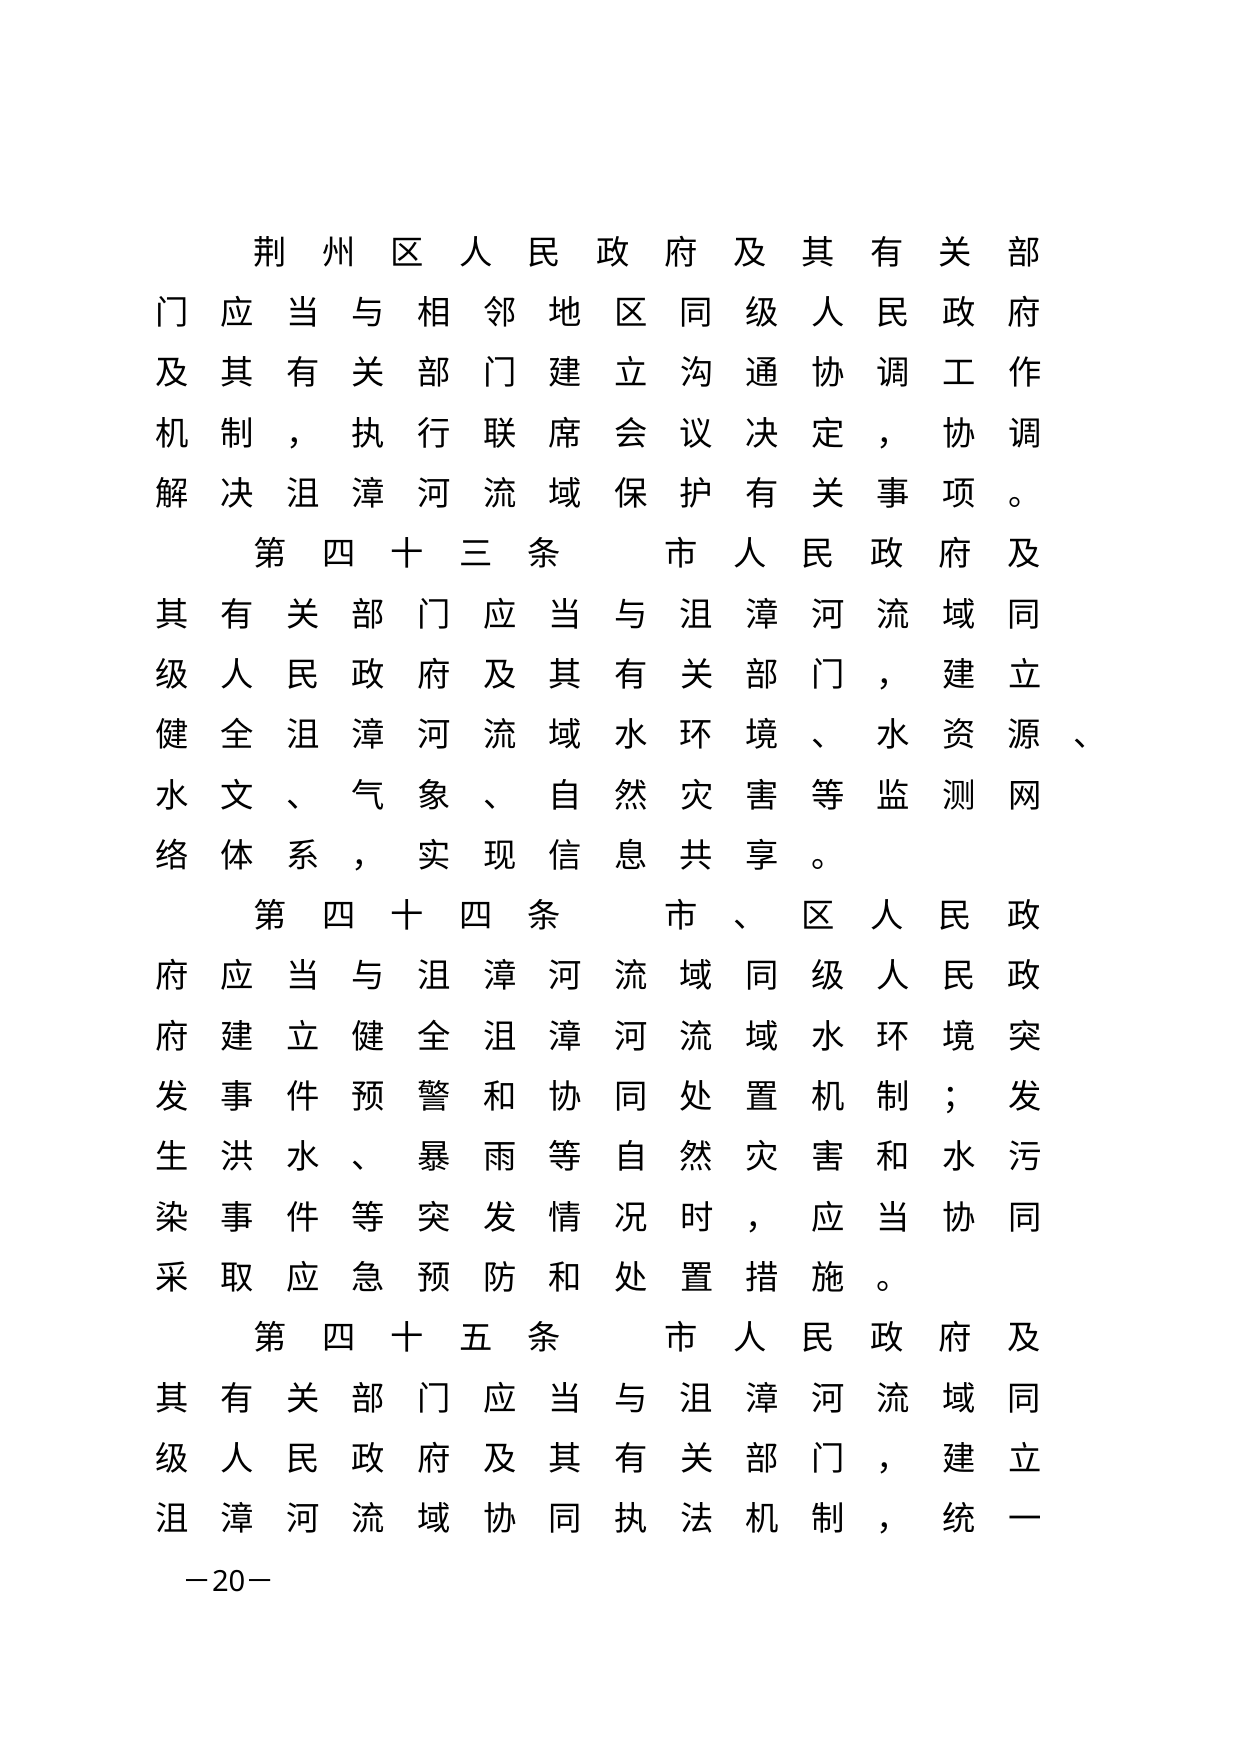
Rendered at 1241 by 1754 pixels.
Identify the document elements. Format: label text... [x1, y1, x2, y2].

text 第四十五条 市人民政府及其有关部门应当与沮漳河流域同级人民政府及其有关部门，建立沮漳河流域协同执法机制，统一执法程序、裁量基准和处罚标准，协商确定执法计划，组织联合调查、协同执法。 [155, 1305, 1073, 1546]
text 荆州区人民政府及其有关部门应当与相邻地区同级人民政府及其有关部门建立沟通协调工作机制，执行联席会议决定，协调解决沮漳河流域保护有关事项。 [155, 219, 1073, 521]
text 第四十四条 市、区人民政府应当与沮漳河流域同级人民政府建立健全沮漳河流域水环境突发事件预警和协同处置机制；发生洪水、暴雨等自然灾害和水污染事件等突发情况时，应当协同采取应急预防和处置措施。 [155, 883, 1073, 1305]
text 第四十三条 市人民政府及其有关部门应当与沮漳河流域同级人民政府及其有关部门，建立健全沮漳河流域水环境、水资源、水文、气象、自然灾害等监测网络体系，实现信息共享。 [155, 521, 1073, 883]
